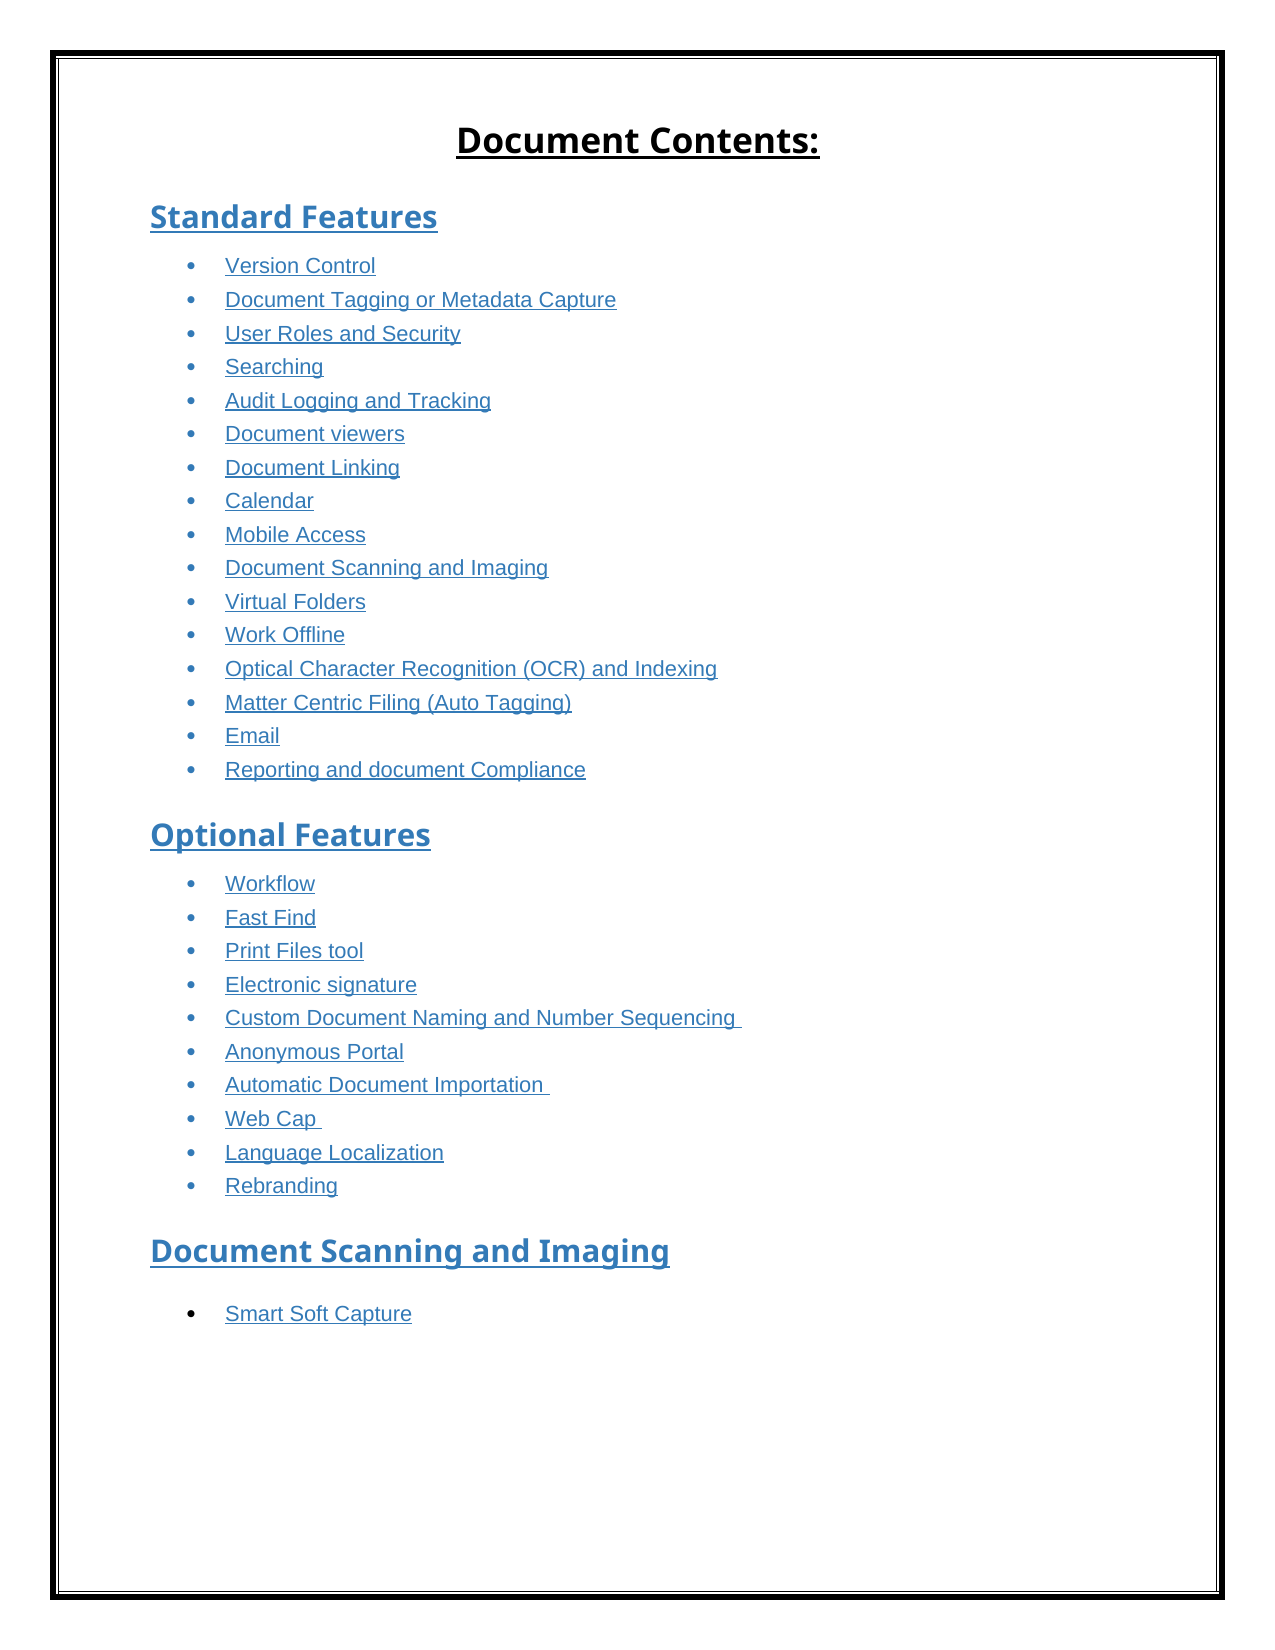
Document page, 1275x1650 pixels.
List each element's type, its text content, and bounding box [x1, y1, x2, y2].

list Web Cap [187, 1106, 1125, 1131]
list Matter Centric Filing (Auto Tagging) [187, 689, 1125, 714]
list Audit Logging and Tracking [187, 387, 1125, 413]
list Optical Character Recognition (OCR) and Indexing [187, 656, 1125, 681]
text Optional Features [150, 813, 1125, 856]
list User Roles and Security [187, 320, 1125, 346]
text Document Contents: [150, 116, 1125, 164]
list Anonymous Portal [187, 1039, 1125, 1064]
list Automatic Document Importation [187, 1072, 1125, 1098]
list Virtual Folders [187, 589, 1125, 614]
list Document Linking [187, 454, 1125, 480]
list Rebranding [187, 1173, 1125, 1198]
list Document Scanning and Imaging [187, 555, 1125, 580]
list Electronic signature [187, 972, 1125, 997]
list Smart Soft Capture [187, 1301, 1125, 1326]
list Custom Document Naming and Number Sequencing [187, 1005, 1125, 1031]
list Print Files tool [187, 938, 1125, 963]
list Reporting and document Compliance [187, 756, 1125, 782]
text Document Scanning and Imaging [150, 1229, 1125, 1272]
list Document viewers [187, 421, 1125, 446]
list Work Offline [187, 622, 1125, 647]
list Language Localization [187, 1139, 1125, 1165]
list Searching [187, 354, 1125, 379]
list Version Control [187, 253, 1125, 278]
list Calendar [187, 488, 1125, 513]
text Standard Features [150, 195, 1125, 238]
list Email [187, 723, 1125, 748]
list Fast Find [187, 905, 1125, 930]
list Mobile Access [187, 522, 1125, 547]
list Workflow [187, 871, 1125, 896]
list Document Tagging or Metadata Capture [187, 287, 1125, 312]
